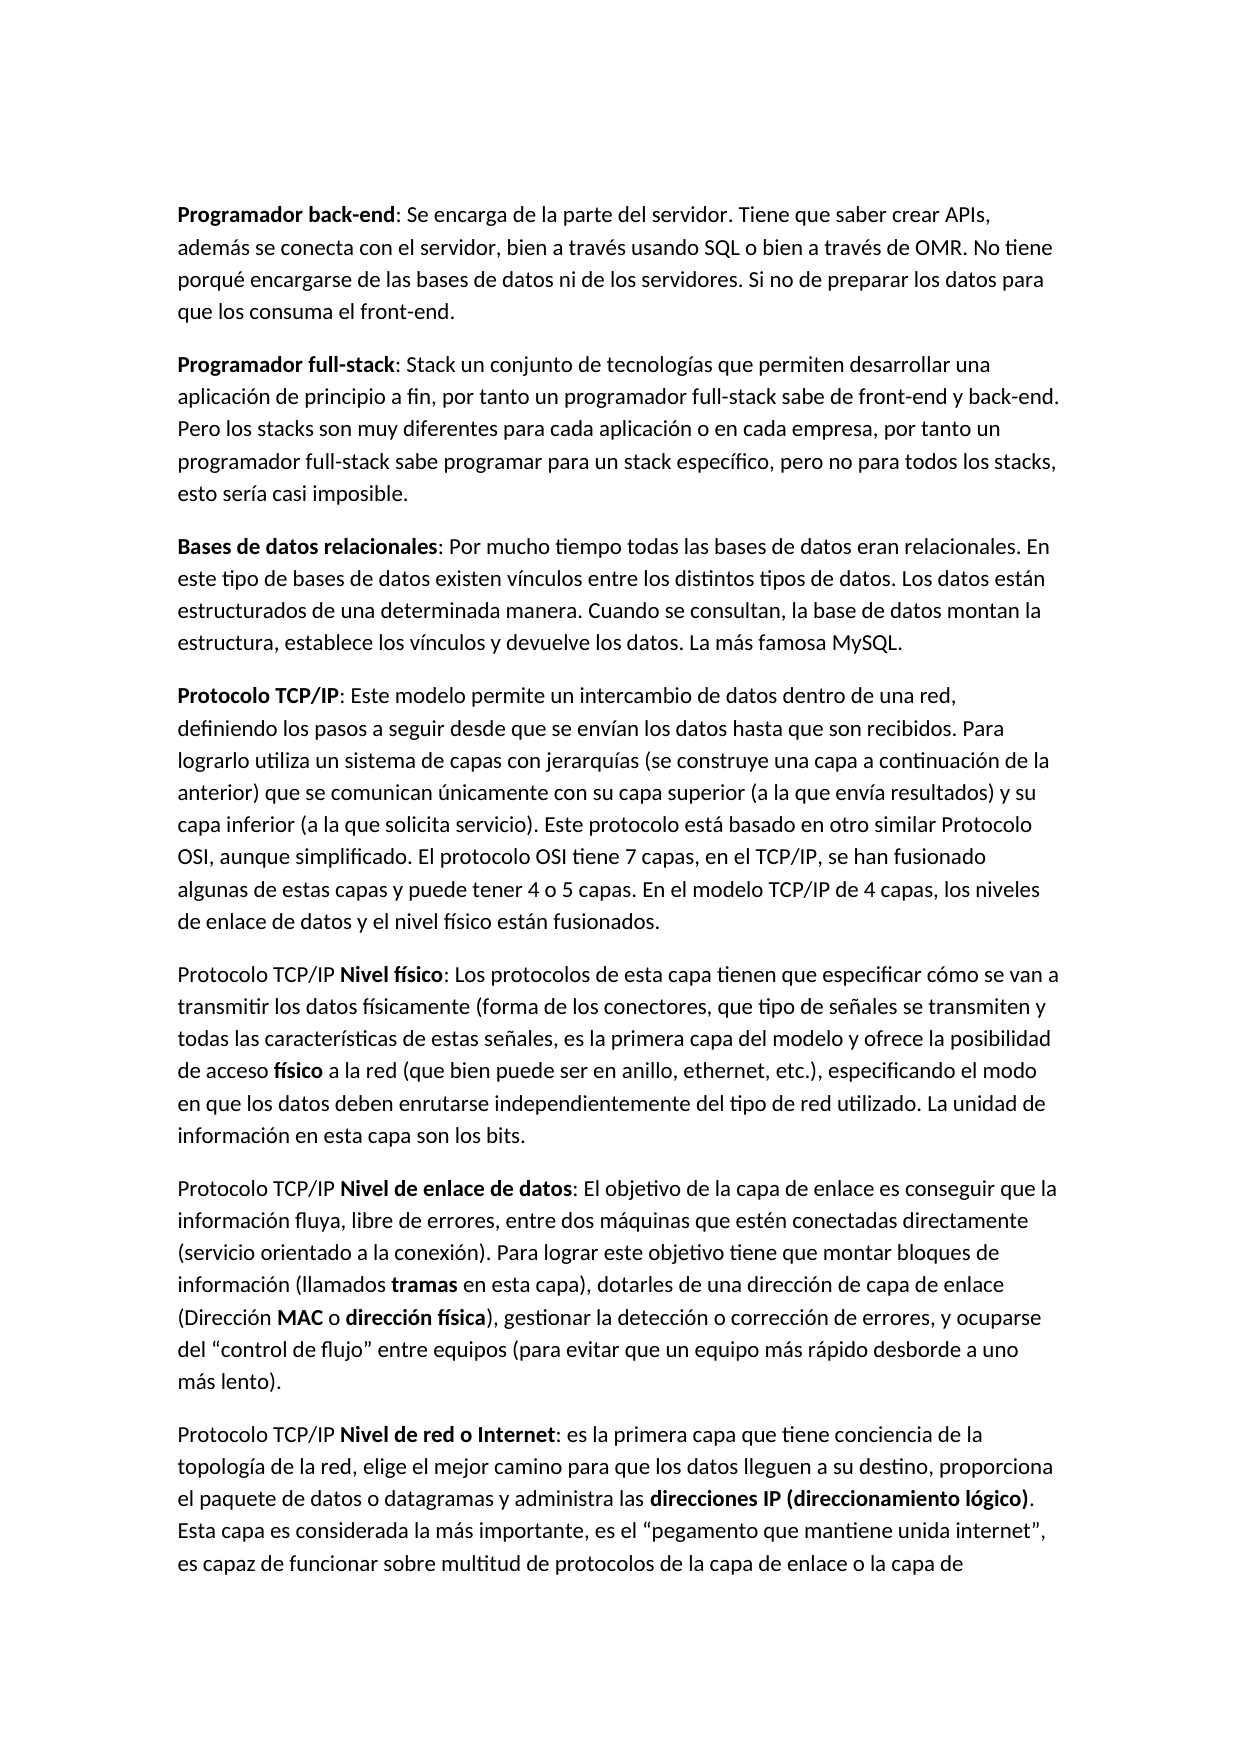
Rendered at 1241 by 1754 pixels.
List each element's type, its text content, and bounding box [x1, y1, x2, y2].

text Protocolo TCP/IP: Este modelo permite un intercambio de datos dentro de una red, definiendo los pasos a seguir desde que se envían los datos hasta que son recibidos. Para lograrlo utiliza un sistema de capas con jerarquías (se construye una capa a continuación de la anterior) que se comunican únicamente con su capa superior (a la que envía resultados) y su capa inferior (a la que solicita servicio). Este protocolo está basado en otro similar Protocolo OSI, aunque simplificado. El protocolo OSI tiene 7 capas, en el TCP/IP, se han fusionado algunas de estas capas y puede tener 4 o 5 capas. En el modelo TCP/IP de 4 capas, los niveles de enlace de datos y el nivel físico están fusionados. [177, 682, 1063, 935]
text Protocolo TCP/IP Nivel físico: Los protocolos de esta capa tienen que especificar cómo se van a transmitir los datos físicamente (forma de los conectores, que tipo de señales se transmiten y todas las características de estas señales, es la primera capa del modelo y ofrece la posibilidad de acceso físico a la red (que bien puede ser en anillo, ethernet, etc.), especificando el modo en que los datos deben enrutarse independientemente del tipo de red utilizado. La unidad de información en esta capa son los bits. [177, 960, 1063, 1149]
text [177, 1420, 1063, 1577]
text Programador back-end: Se encarga de la parte del servidor. Tiene que saber crear APIs, además se conecta con el servidor, bien a través usando SQL o bien a través de OMR. No tiene porqué encargarse de las bases de datos ni de los servidores. Si no de preparar los datos para que los consuma el front-end. [177, 201, 1063, 325]
text Bases de datos relacionales: Por mucho tiempo todas las bases de datos eran relacionales. En este tipo de bases de datos existen vínculos entre los distintos tipos de datos. Los datos están estructurados de una determinada manera. Cuando se consultan, la base de datos montan la estructura, establece los vínculos y devuelve los datos. La más famosa MySQL. [177, 532, 1063, 657]
text Protocolo TCP/IP Nivel de enlace de datos: El objetivo de la capa de enlace es conseguir que la información fluya, libre de errores, entre dos máquinas que estén conectadas directamente (servicio orientado a la conexión). Para lograr este objetivo tiene que montar bloques de información (llamados tramas en esta capa), dotarles de una dirección de capa de enlace (Dirección MAC o dirección física), gestionar la detección o corrección de errores, y ocuparse del “control de flujo” entre equipos (para evitar que un equipo más rápido desborde a uno más lento). [177, 1174, 1063, 1395]
text Programador full-stack: Stack un conjunto de tecnologías que permiten desarrollar una aplicación de principio a fin, por tanto un programador full-stack sabe de front-end y back-end. Pero los stacks son muy diferentes para cada aplicación o en cada empresa, por tanto un programador full-stack sabe programar para un stack específico, pero no para todos los stacks, esto sería casi imposible. [177, 350, 1063, 507]
